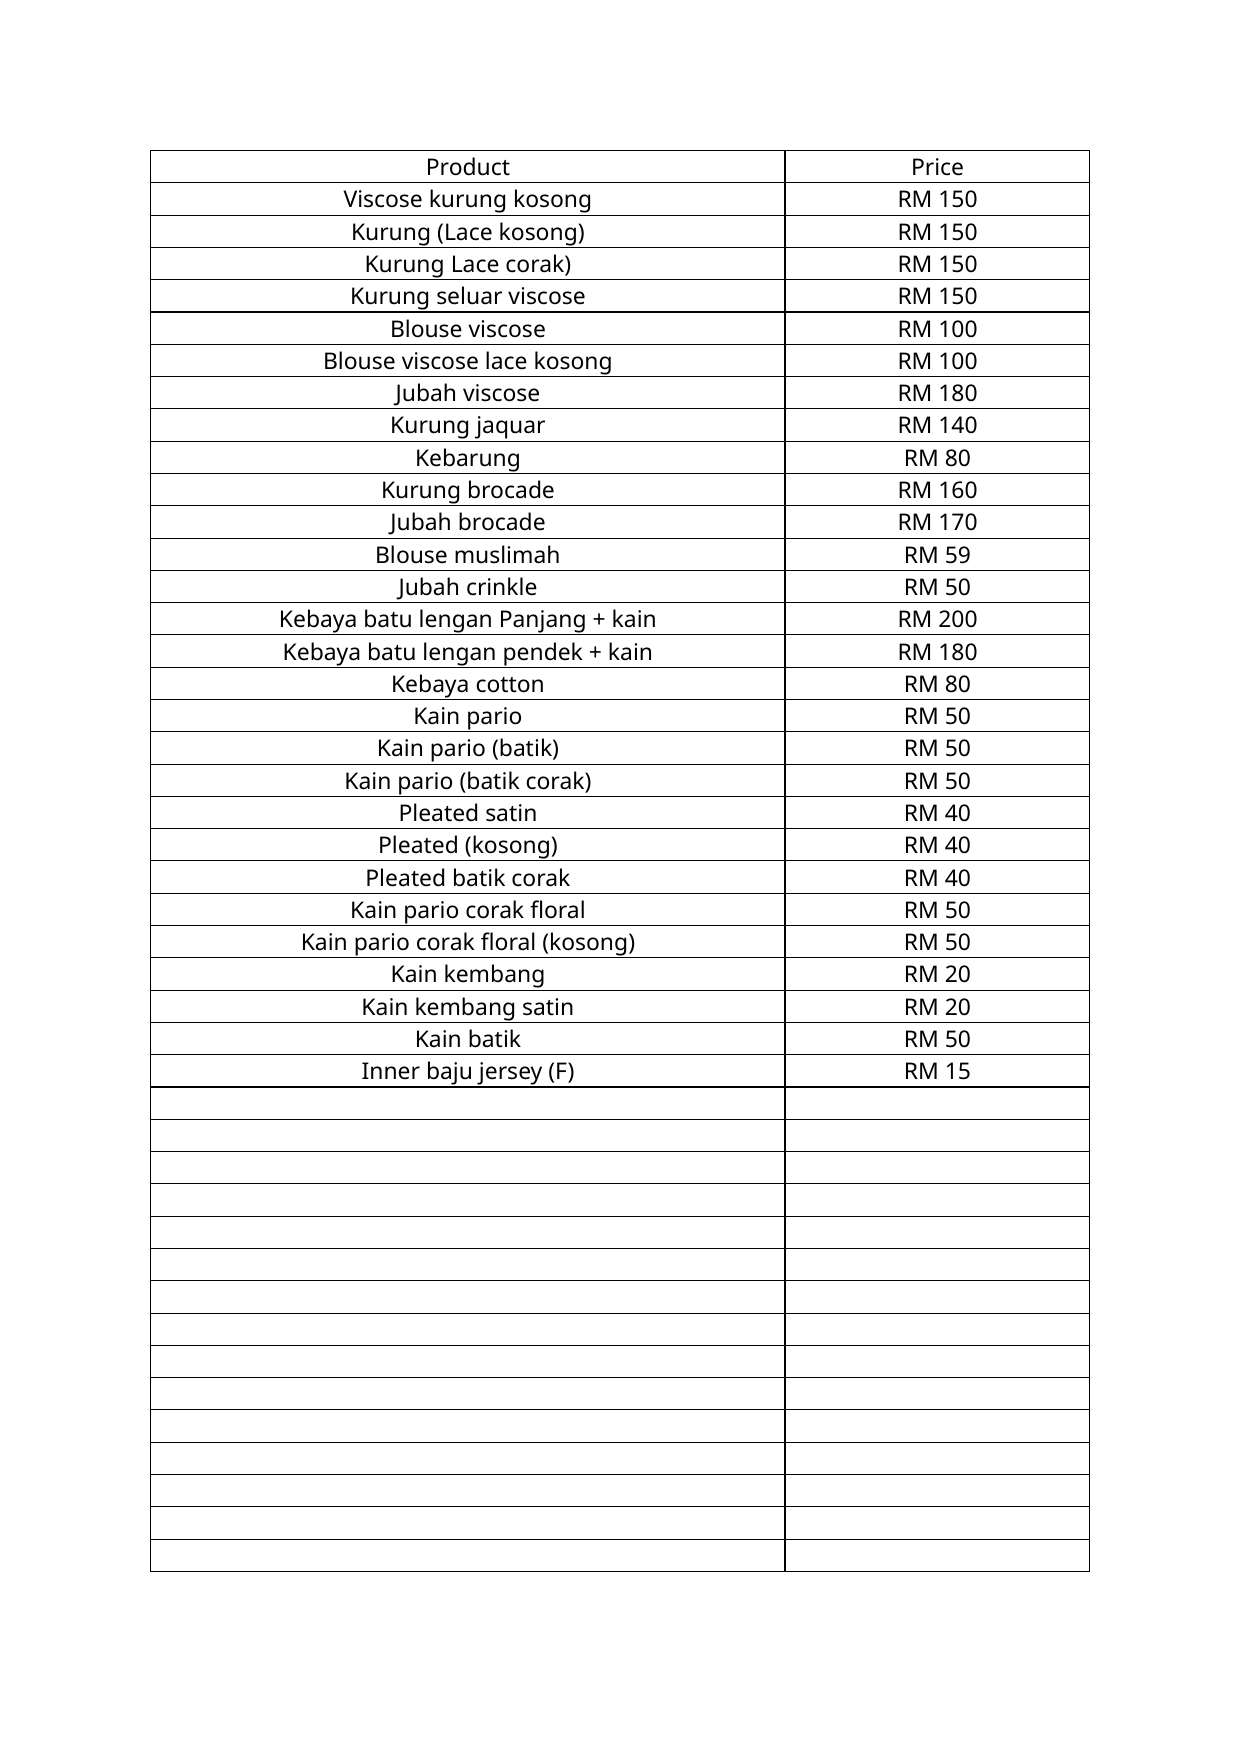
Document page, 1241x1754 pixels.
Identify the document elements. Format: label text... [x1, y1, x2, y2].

table_cell Jubah viscose [151, 377, 784, 408]
table_cell Kain pario (batik corak) [151, 765, 784, 796]
table_cell RM 180 [786, 635, 1089, 667]
table_cell [786, 1281, 1089, 1312]
table_cell RM 15 [786, 1055, 1089, 1086]
table_cell RM 50 [786, 700, 1089, 731]
table_header Price [786, 151, 1089, 182]
table_cell RM 80 [786, 442, 1089, 473]
table_cell [786, 1217, 1089, 1248]
table_cell [151, 1281, 784, 1312]
table_cell RM 20 [786, 991, 1089, 1022]
table_cell RM 170 [786, 506, 1089, 537]
table_cell Inner baju jersey (F) [151, 1055, 784, 1086]
table_cell RM 80 [786, 668, 1089, 699]
table_cell RM 150 [786, 216, 1089, 247]
table_cell RM 140 [786, 409, 1089, 441]
table_cell Kain pario corak floral (kosong) [151, 926, 784, 957]
table_cell Blouse viscose lace kosong [151, 345, 784, 376]
table_cell RM 50 [786, 894, 1089, 925]
table_cell Pleated (kosong) [151, 829, 784, 860]
table_cell Kebaya cotton [151, 668, 784, 699]
table_cell RM 50 [786, 571, 1089, 602]
table_cell RM 100 [786, 345, 1089, 376]
table_cell [151, 1217, 784, 1248]
table_cell Blouse muslimah [151, 539, 784, 570]
table_cell [786, 1346, 1089, 1377]
table_cell Kurung Lace corak) [151, 248, 784, 279]
table_cell [786, 1184, 1089, 1216]
table_cell Pleated batik corak [151, 861, 784, 893]
table_cell [151, 1184, 784, 1216]
table_header Product [151, 151, 784, 182]
table_cell Kain pario [151, 700, 784, 731]
table_cell [151, 1507, 784, 1538]
table_cell RM 59 [786, 539, 1089, 570]
table_cell [786, 1540, 1089, 1571]
table_cell [786, 1378, 1089, 1409]
table_cell Kebaya batu lengan Panjang + kain [151, 603, 784, 634]
table_cell Jubah crinkle [151, 571, 784, 602]
table_cell RM 50 [786, 926, 1089, 957]
table_cell Kain pario (batik) [151, 732, 784, 763]
table_cell [151, 1152, 784, 1183]
table_cell RM 40 [786, 829, 1089, 860]
table_cell [151, 1249, 784, 1280]
table_cell RM 160 [786, 474, 1089, 505]
table_cell Kain pario corak floral [151, 894, 784, 925]
table_cell RM 40 [786, 861, 1089, 893]
table_cell RM 20 [786, 958, 1089, 989]
table_cell RM 180 [786, 377, 1089, 408]
table_cell RM 200 [786, 603, 1089, 634]
table_cell Pleated satin [151, 797, 784, 828]
table_cell Blouse viscose [151, 313, 784, 344]
table_cell Jubah brocade [151, 506, 784, 537]
table_cell Kurung (Lace kosong) [151, 216, 784, 247]
table_cell RM 50 [786, 765, 1089, 796]
table_cell Kurung jaquar [151, 409, 784, 441]
table_cell [786, 1314, 1089, 1345]
table_cell RM 150 [786, 183, 1089, 214]
table_cell [151, 1475, 784, 1506]
table_cell Kebaya batu lengan pendek + kain [151, 635, 784, 667]
table_cell [151, 1410, 784, 1442]
table_cell Kain kembang [151, 958, 784, 989]
table_cell [151, 1120, 784, 1151]
table_cell [151, 1088, 784, 1119]
table_cell RM 150 [786, 280, 1089, 311]
table_cell [786, 1507, 1089, 1538]
table_cell Kurung brocade [151, 474, 784, 505]
table_cell [786, 1120, 1089, 1151]
table_cell Kurung seluar viscose [151, 280, 784, 311]
table_cell RM 100 [786, 313, 1089, 344]
table_cell [151, 1314, 784, 1345]
table_cell [151, 1346, 784, 1377]
table_cell [786, 1152, 1089, 1183]
table_cell [786, 1249, 1089, 1280]
table_cell Kain batik [151, 1023, 784, 1054]
table_cell [151, 1443, 784, 1474]
table_cell [786, 1475, 1089, 1506]
table_cell RM 150 [786, 248, 1089, 279]
table_cell RM 50 [786, 732, 1089, 763]
table_cell Kebarung [151, 442, 784, 473]
table_cell [786, 1410, 1089, 1442]
table_cell [151, 1540, 784, 1571]
table_cell Kain kembang satin [151, 991, 784, 1022]
table_cell RM 40 [786, 797, 1089, 828]
table_cell [151, 1378, 784, 1409]
table_cell [786, 1443, 1089, 1474]
table_cell RM 50 [786, 1023, 1089, 1054]
table_cell [786, 1088, 1089, 1119]
table_cell Viscose kurung kosong [151, 183, 784, 214]
